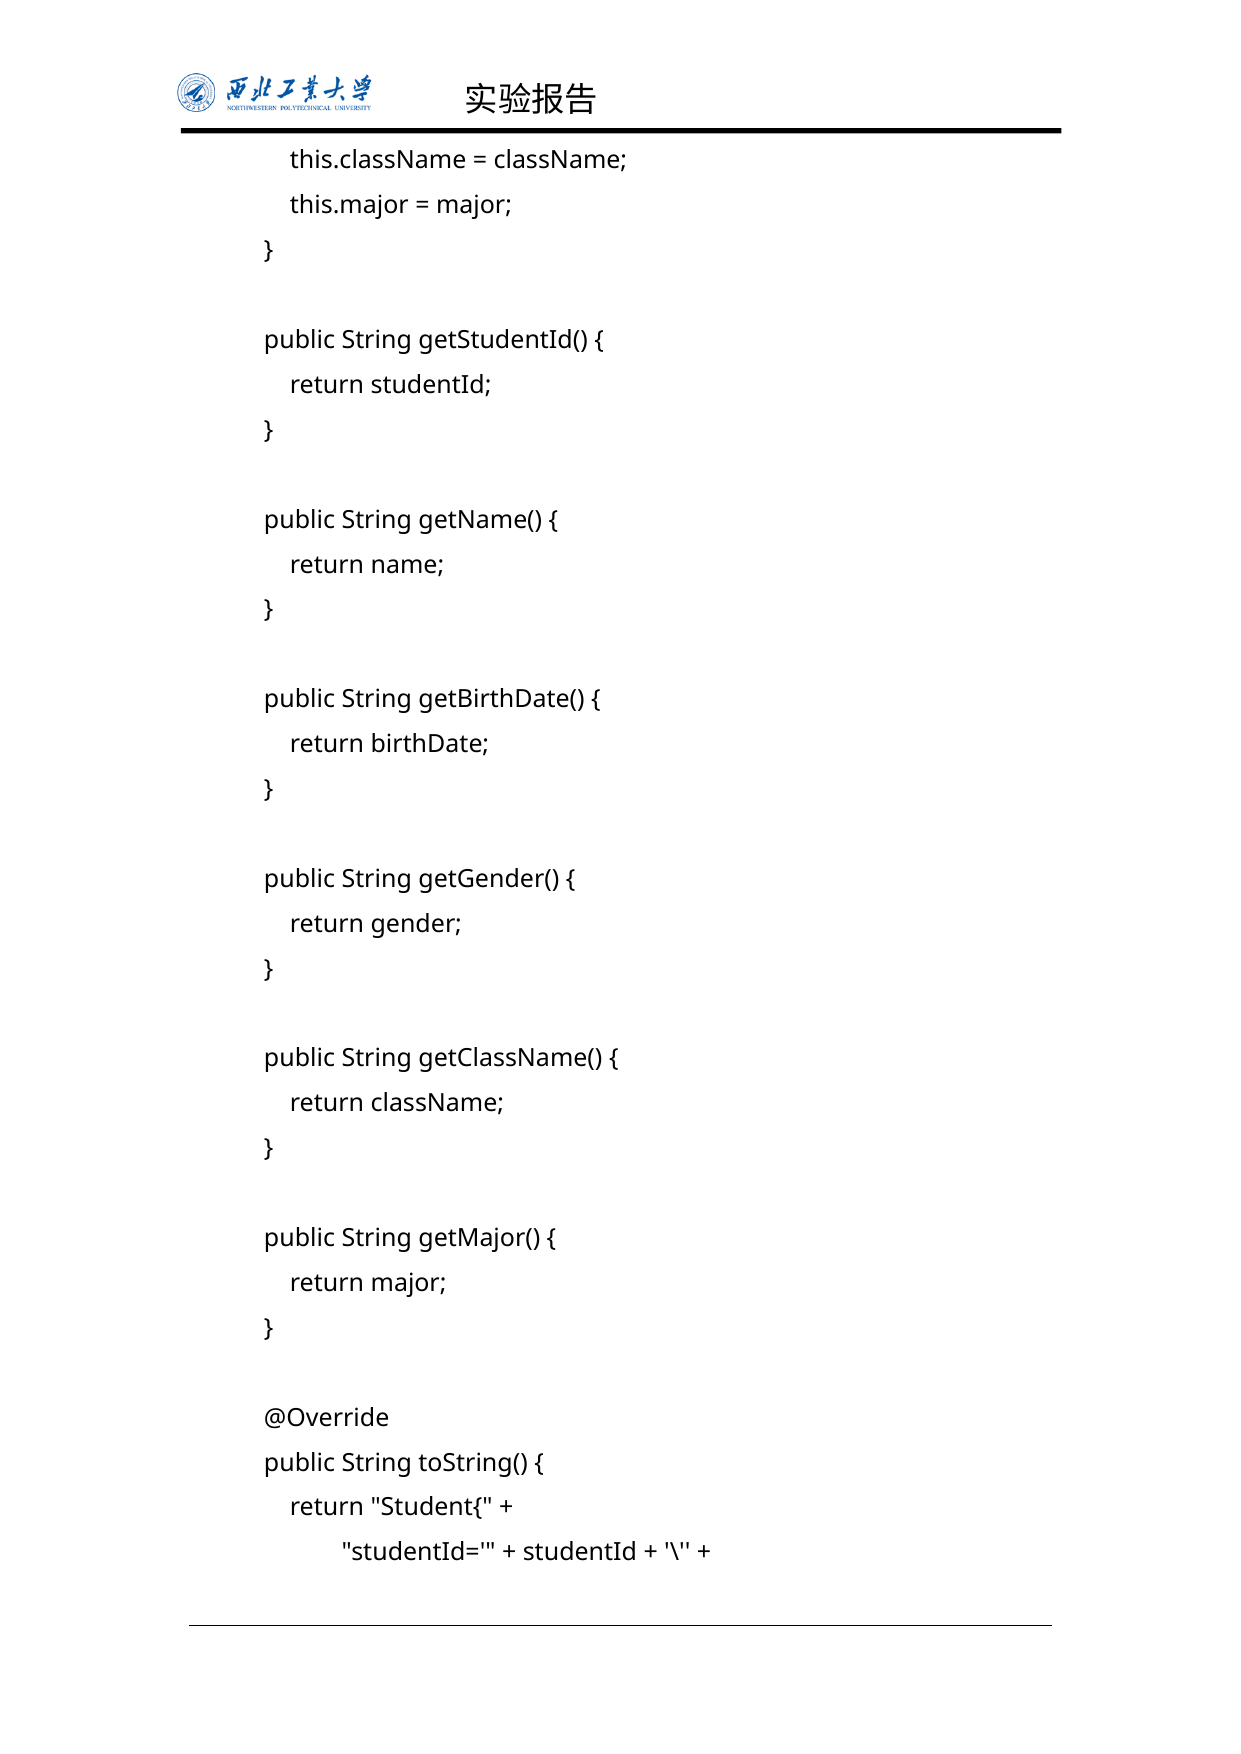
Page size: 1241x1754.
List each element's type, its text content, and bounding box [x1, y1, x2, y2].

text return className; [185, 1084, 1055, 1120]
text public String getStudentId() { [185, 321, 1055, 357]
text } [185, 1308, 1055, 1345]
text return gender; [185, 904, 1055, 941]
text "studentId='" + studentId + '\'' + [185, 1533, 1055, 1569]
text public String toString() { [185, 1443, 1055, 1479]
text public String getName() { [185, 500, 1055, 537]
text public String getBirthDate() { [185, 680, 1055, 716]
text } [185, 410, 1055, 447]
text } [185, 949, 1055, 986]
text return name; [185, 545, 1055, 582]
text return studentId; [185, 366, 1055, 402]
picture [177, 73, 373, 112]
text @Override [185, 1398, 1055, 1434]
text this.major = major; [185, 186, 1055, 222]
text return "Student{" + [185, 1488, 1055, 1524]
text public String getMajor() { [185, 1218, 1055, 1255]
text public String getClassName() { [185, 1039, 1055, 1075]
text } [185, 590, 1055, 626]
text } [185, 1129, 1055, 1165]
text } [185, 769, 1055, 806]
text } [185, 231, 1055, 267]
text return birthDate; [185, 725, 1055, 761]
text return major; [185, 1263, 1055, 1300]
text this.className = className; [185, 141, 1055, 177]
text public String getGender() { [185, 859, 1055, 896]
